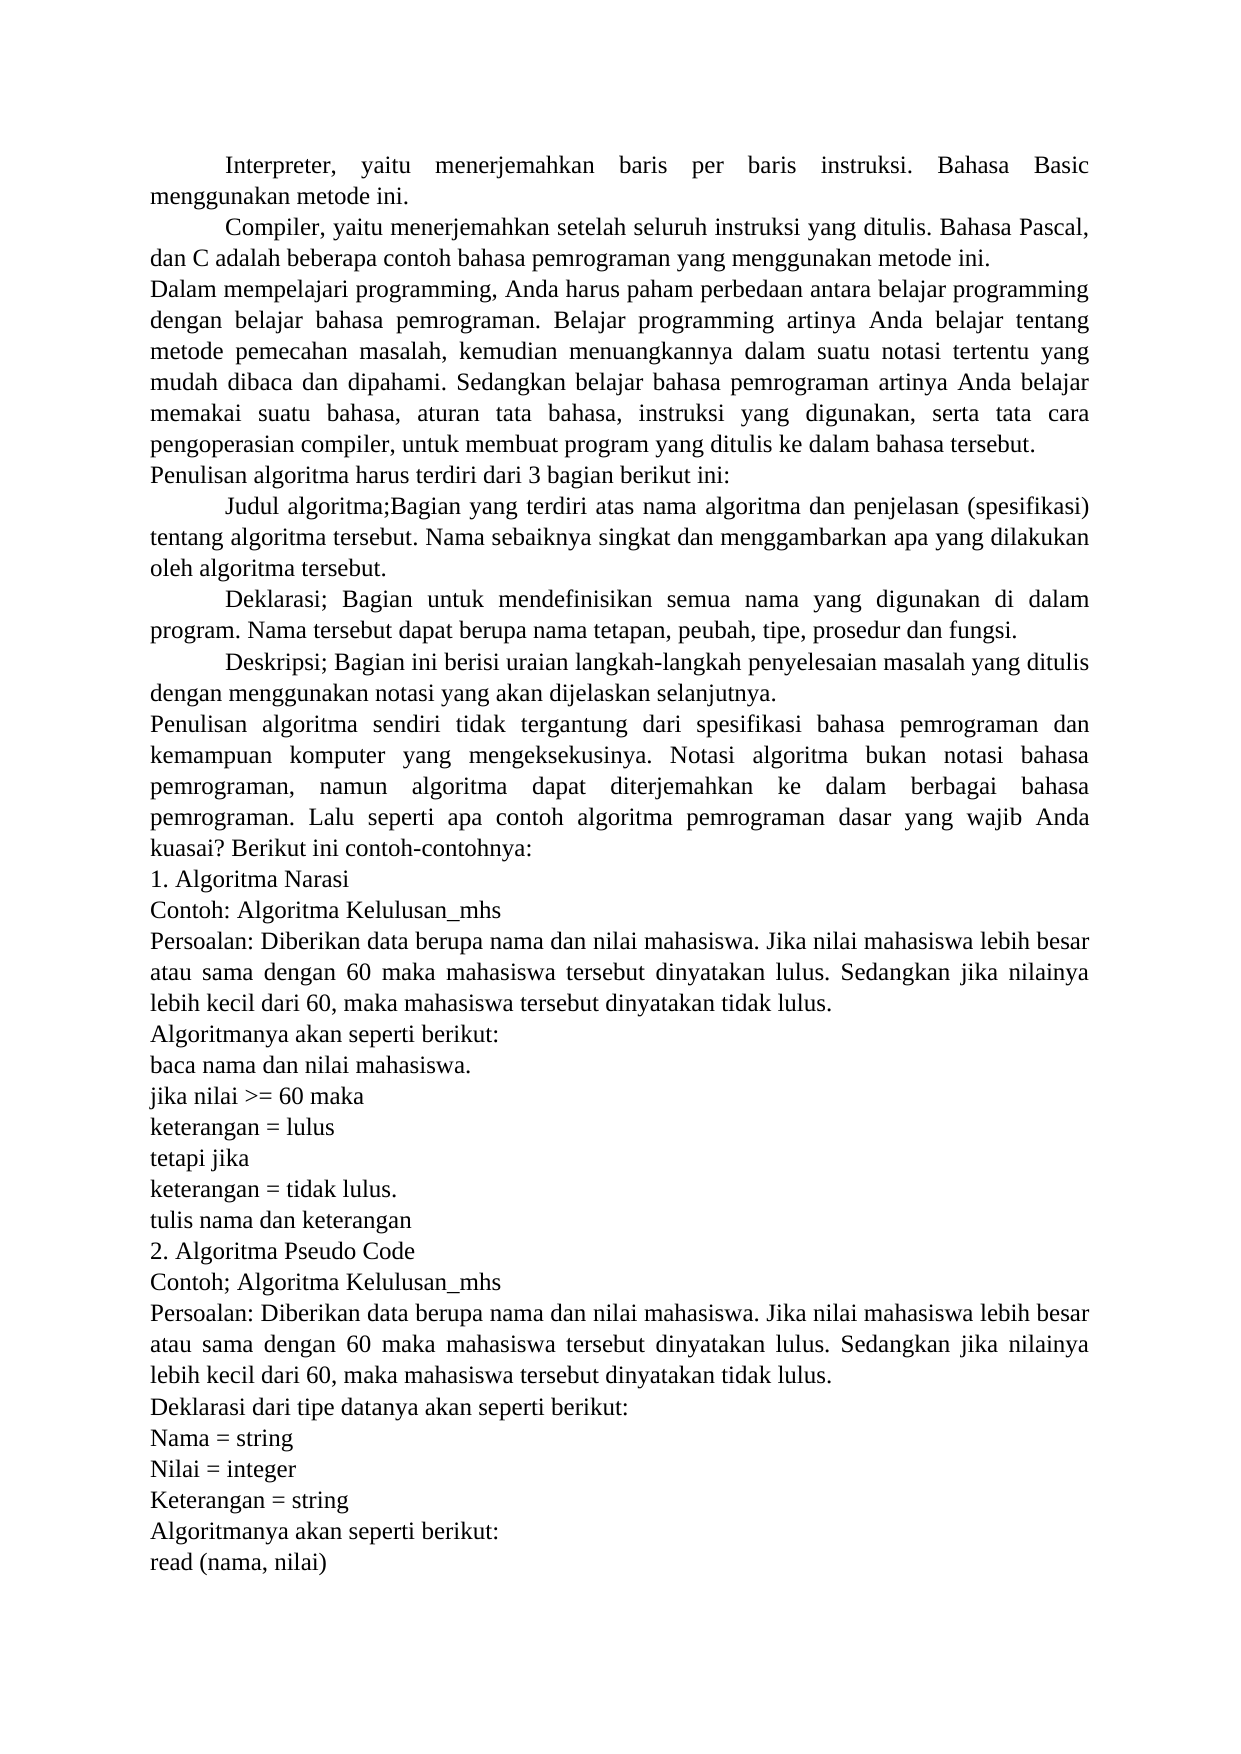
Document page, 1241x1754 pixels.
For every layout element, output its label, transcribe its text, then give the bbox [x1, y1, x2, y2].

text Deklarasi dari tipe datanya akan seperti berikut: [150, 1392, 1090, 1420]
text  Judul algoritma;Bagian yang terdiri atas nama algoritma dan penjelasan (spesifikasi) tentang algoritma tersebut. Nama sebaiknya singkat dan menggambarkan apa yang dilakukan oleh algoritma tersebut. [150, 491, 1090, 582]
text Algoritmanya akan seperti berikut: [150, 1516, 1090, 1544]
text keterangan = lulus [150, 1112, 1090, 1141]
text  Deklarasi; Bagian untuk mendefinisikan semua nama yang digunakan di dalam program. Nama tersebut dapat berupa nama tetapan, peubah, tipe, prosedur dan fungsi. [150, 584, 1090, 644]
text Persoalan: Diberikan data berupa nama dan nilai mahasiswa. Jika nilai mahasiswa lebih besar atau sama dengan 60 maka mahasiswa tersebut dinyatakan lulus. Sedangkan jika nilainya lebih kecil dari 60, maka mahasiswa tersebut dinyatakan tidak lulus. [150, 926, 1090, 1017]
text jika nilai >= 60 maka [150, 1081, 1090, 1110]
text baca nama dan nilai mahasiswa. [150, 1050, 1090, 1079]
text Algoritmanya akan seperti berikut: [150, 1019, 1090, 1048]
text Nilai = integer [150, 1454, 1090, 1482]
text Persoalan: Diberikan data berupa nama dan nilai mahasiswa. Jika nilai mahasiswa lebih besar atau sama dengan 60 maka mahasiswa tersebut dinyatakan lulus. Sedangkan jika nilainya lebih kecil dari 60, maka mahasiswa tersebut dinyatakan tidak lulus. [150, 1298, 1090, 1389]
text  Compiler, yaitu menerjemahkan setelah seluruh instruksi yang ditulis. Bahasa Pascal, dan C adalah beberapa contoh bahasa pemrograman yang menggunakan metode ini. [150, 212, 1090, 272]
text read (nama, nilai) [150, 1547, 1090, 1576]
text tulis nama dan keterangan [150, 1205, 1090, 1234]
text Contoh: Algoritma Kelulusan_mhs [150, 895, 1090, 924]
text Penulisan algoritma harus terdiri dari 3 bagian berikut ini: [150, 460, 1090, 489]
text Dalam mempelajari programming, Anda harus paham perbedaan antara belajar programming dengan belajar bahasa pemrograman. Belajar programming artinya Anda belajar tentang metode pemecahan masalah, kemudian menuangkannya dalam suatu notasi tertentu yang mudah dibaca dan dipahami. Sedangkan belajar bahasa pemrograman artinya Anda belajar memakai suatu bahasa, aturan tata bahasa, instruksi yang digunakan, serta tata cara pengoperasian compiler, untuk membuat program yang ditulis ke dalam bahasa tersebut. [150, 274, 1090, 458]
text  Interpreter, yaitu menerjemahkan baris per baris instruksi. Bahasa Basic menggunakan metode ini. [150, 150, 1090, 210]
text 2. Algoritma Pseudo Code [150, 1236, 1090, 1265]
text 1. Algoritma Narasi [150, 864, 1090, 893]
text  Deskripsi; Bagian ini berisi uraian langkah-langkah penyelesaian masalah yang ditulis dengan menggunakan notasi yang akan dijelaskan selanjutnya. [150, 647, 1090, 706]
text Penulisan algoritma sendiri tidak tergantung dari spesifikasi bahasa pemrograman dan kemampuan komputer yang mengeksekusinya. Notasi algoritma bukan notasi bahasa pemrograman, namun algoritma dapat diterjemahkan ke dalam berbagai bahasa pemrograman. Lalu seperti apa contoh algoritma pemrograman dasar yang wajib Anda kuasai? Berikut ini contoh-contohnya: [150, 709, 1090, 862]
text tetapi jika [150, 1143, 1090, 1172]
text Contoh; Algoritma Kelulusan_mhs [150, 1267, 1090, 1296]
text Nama = string [150, 1423, 1090, 1451]
text keterangan = tidak lulus. [150, 1174, 1090, 1203]
text Keterangan = string [150, 1485, 1090, 1513]
